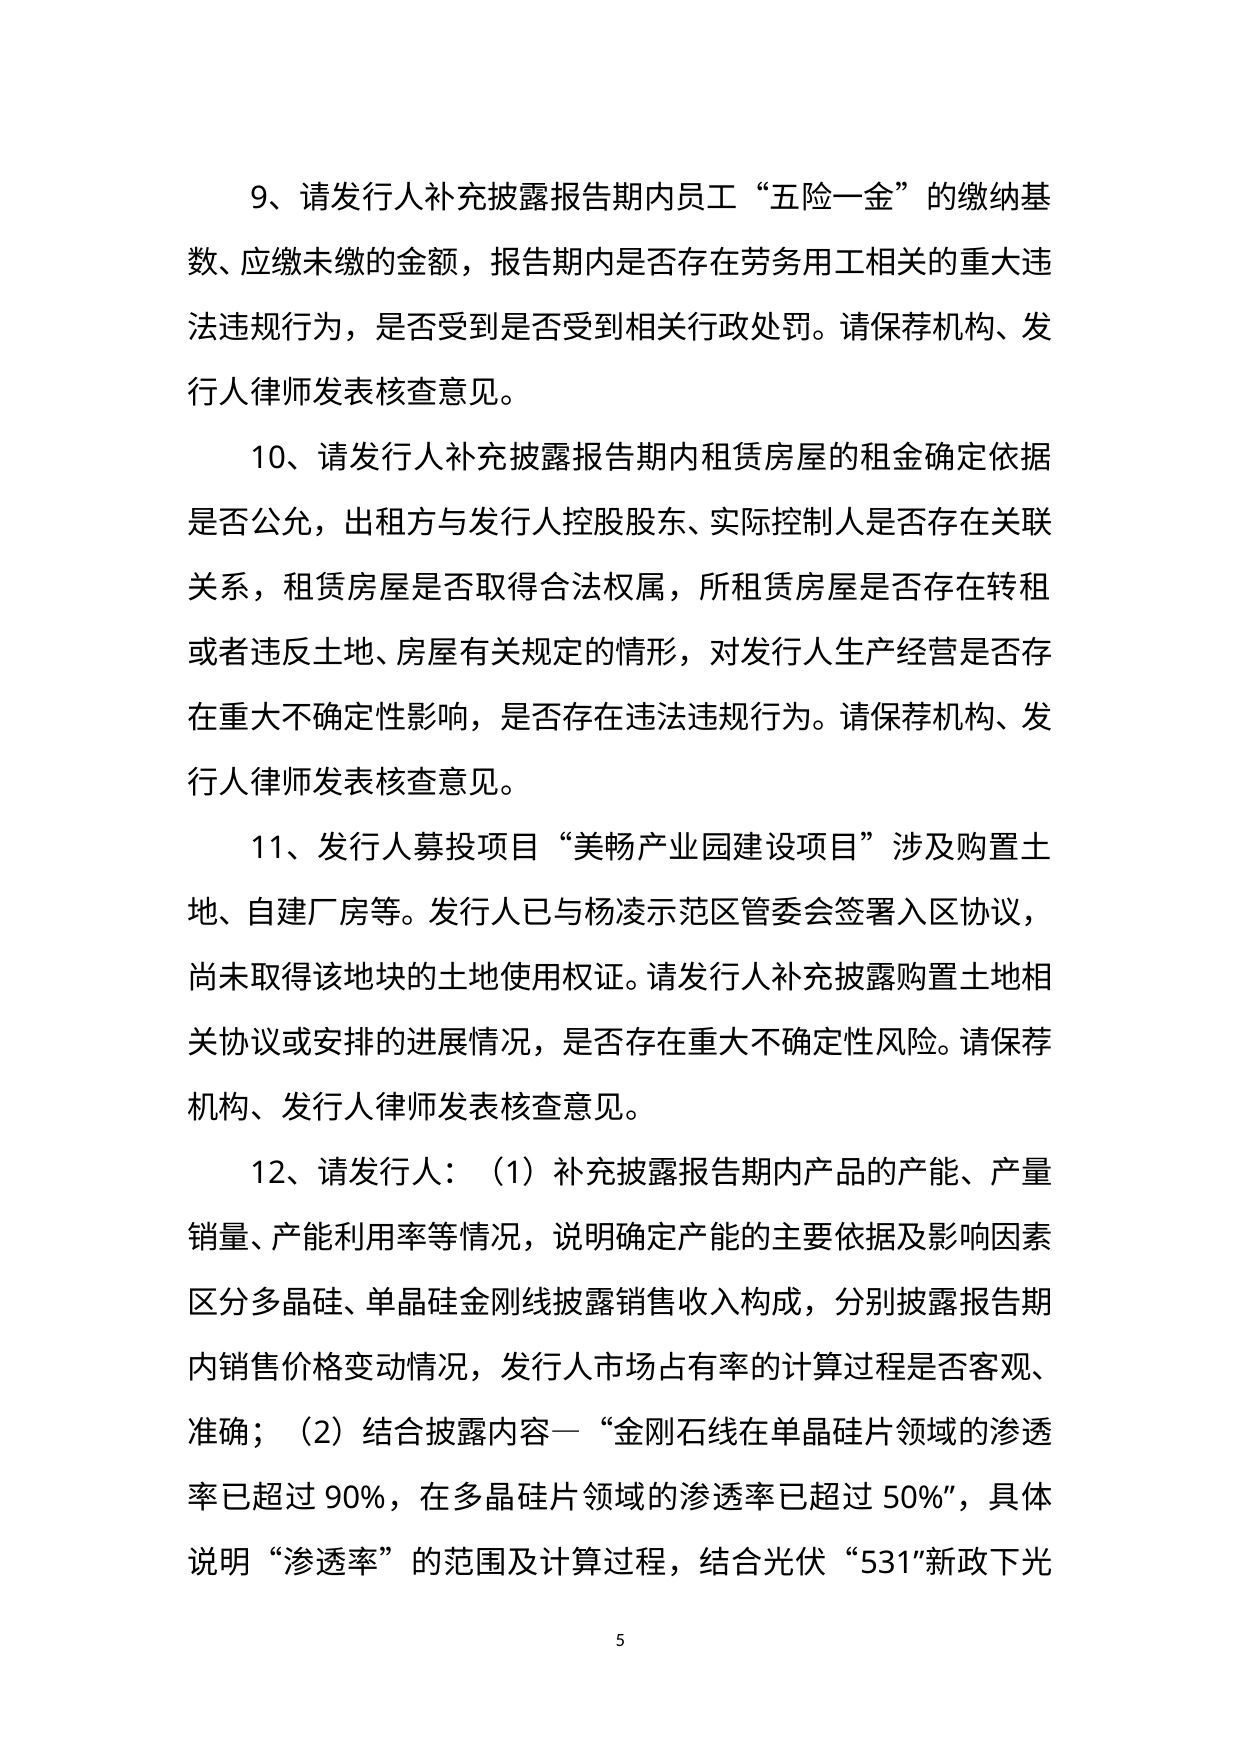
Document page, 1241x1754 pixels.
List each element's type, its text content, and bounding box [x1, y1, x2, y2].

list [187, 162, 1053, 227]
list 发行人募投项目“美畅产业园建设项目”涉及购置土地、自建厂房等。发行人已与杨凌示范区管委会签署入区协议，尚未取得该地块的土地使用权证。请发行人补充披露购置土地相关协议或安排的进展情况，是否存在重大不确定性风险。请保荐机构、发行人律师发表核查意见。 [187, 877, 1053, 1202]
list 请发行人补充披露报告期内租赁房屋的租金确定依据是否公允，出租方与发行人控股股东、实际控制人是否存在关联关系，租赁房屋是否取得合法权属，所租赁房屋是否存在转租或者违反土地、房屋有关规定的情形，对发行人生产经营是否存在重大不确定性影响，是否存在违法违规行为。请保荐机构、发行人律师发表核查意见。 [187, 487, 1053, 877]
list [187, 1202, 1053, 1592]
list 请发行人补充披露报告期内员工“五险一金”的缴纳基数、应缴未缴的金额，报告期内是否存在劳务用工相关的重大违法违规行为，是否受到是否受到相关行政处罚。请保荐机构、发行人律师发表核查意见。 [187, 227, 1053, 487]
